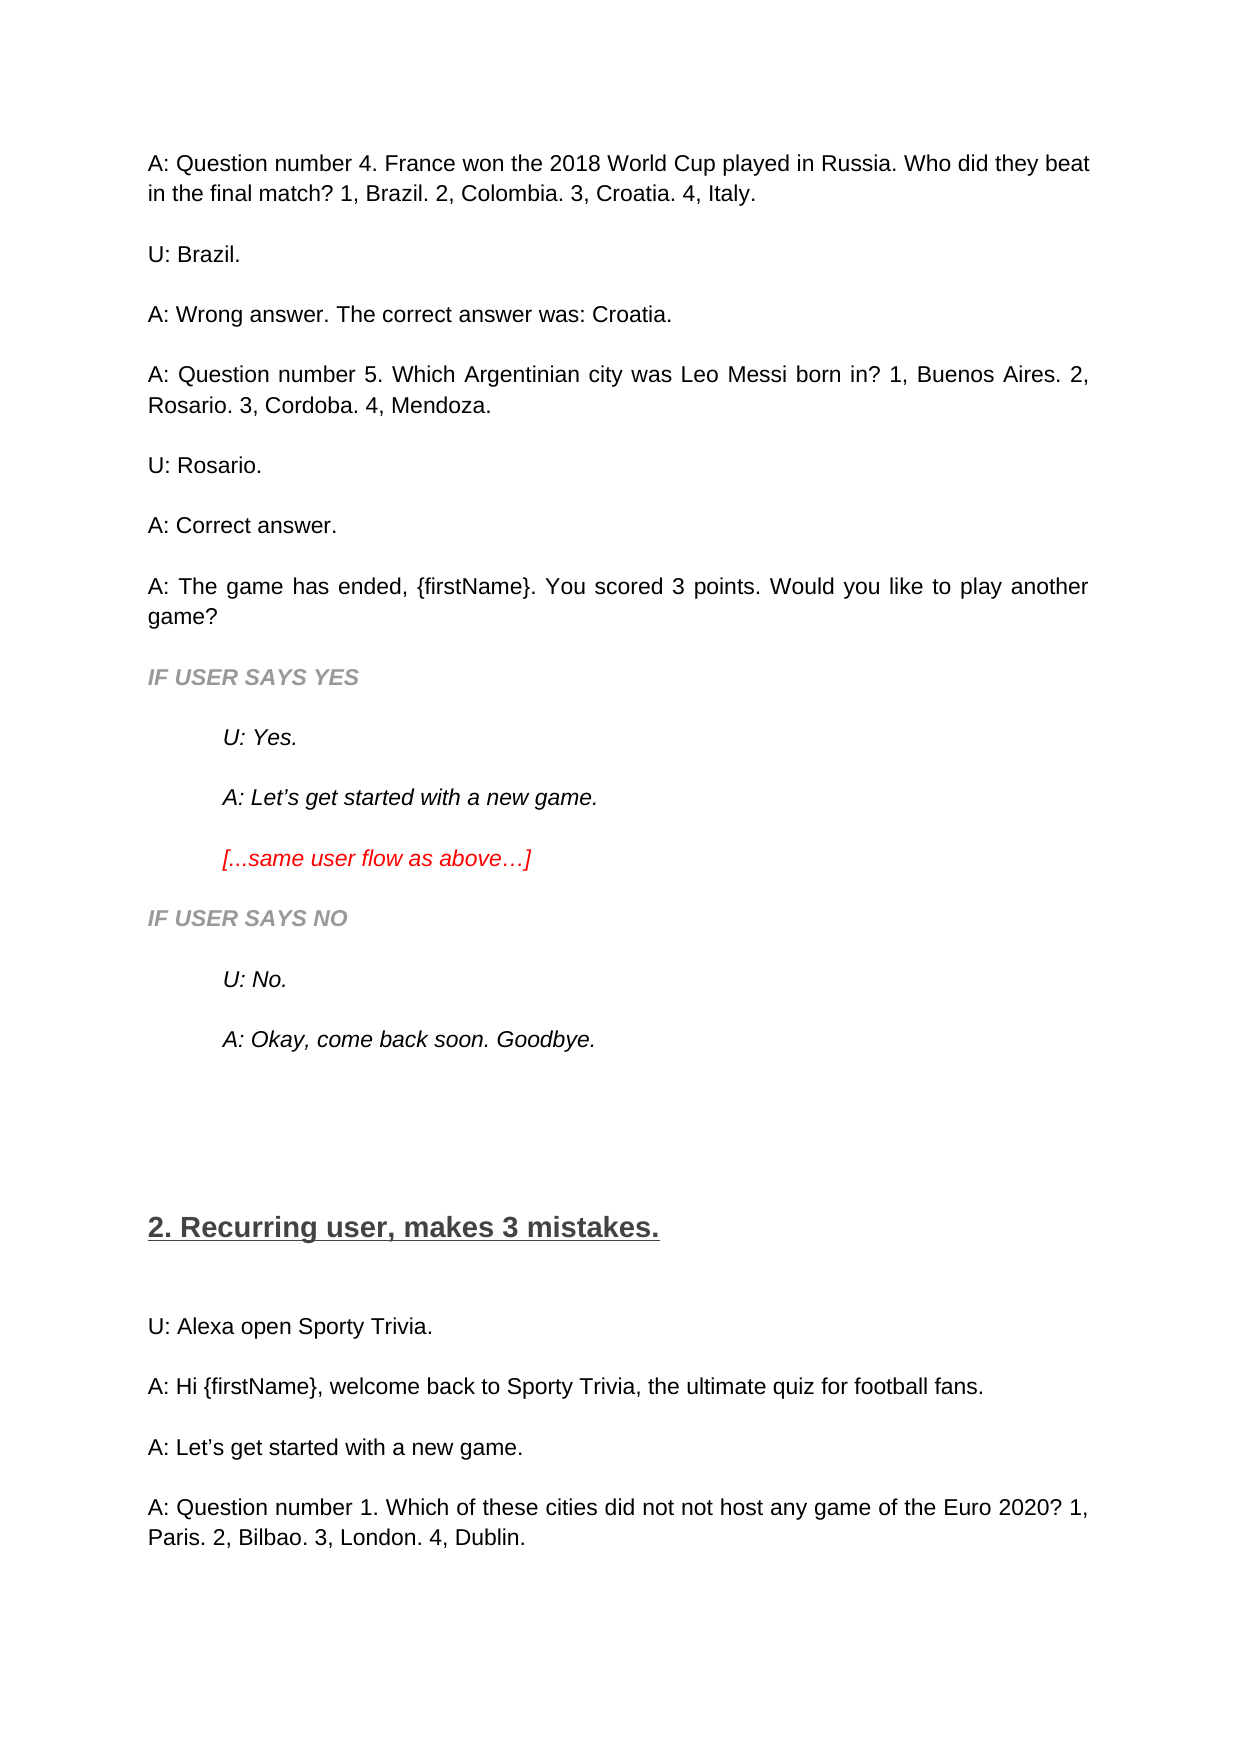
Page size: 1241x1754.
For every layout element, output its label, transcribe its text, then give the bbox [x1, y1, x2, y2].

text U: Rosario. [148, 452, 1090, 478]
text A: Question number 5. Which Argentinian city was Leo Messi born in? 1, Buenos Aires. 2, Rosario. 3, Cordoba. 4, Mendoza. [148, 361, 1090, 418]
text IF USER SAYS YES [148, 663, 1090, 690]
text IF USER SAYS NO [148, 905, 1090, 932]
text U: Brazil. [148, 241, 1090, 267]
text A: Let’s get started with a new game. [148, 784, 1090, 811]
text A: Wrong answer. The correct answer was: Croatia. [148, 301, 1090, 327]
text A: Correct answer. [148, 512, 1090, 539]
text [...same user flow as above…] [148, 845, 1090, 871]
text A: Question number 4. France won the 2018 World Cup played in Russia. Who did they beat in the final match? 1, Brazil. 2, Colombia. 3, Croatia. 4, Italy. [148, 150, 1090, 207]
text A: Hi {firstName}, welcome back to Sporty Trivia, the ultimate quiz for football fans. [148, 1373, 1090, 1399]
subtitle 2. Recurring user, makes 3 mistakes. [148, 1210, 1090, 1244]
text U: Alexa open Sporty Trivia. [148, 1313, 1090, 1339]
text A: The game has ended, {firstName}. You scored 3 points. Would you like to play another game? [148, 573, 1090, 629]
text A: Question number 1. Which of these cities did not not host any game of the Euro 2020? 1, Paris. 2, Bilbao. 3, London. 4, Dublin. [148, 1494, 1090, 1551]
text U: No. [148, 966, 1090, 992]
text A: Okay, come back soon. Goodbye. [148, 1026, 1090, 1052]
text U: Yes. [148, 724, 1090, 750]
text A: Let’s get started with a new game. [148, 1433, 1090, 1460]
